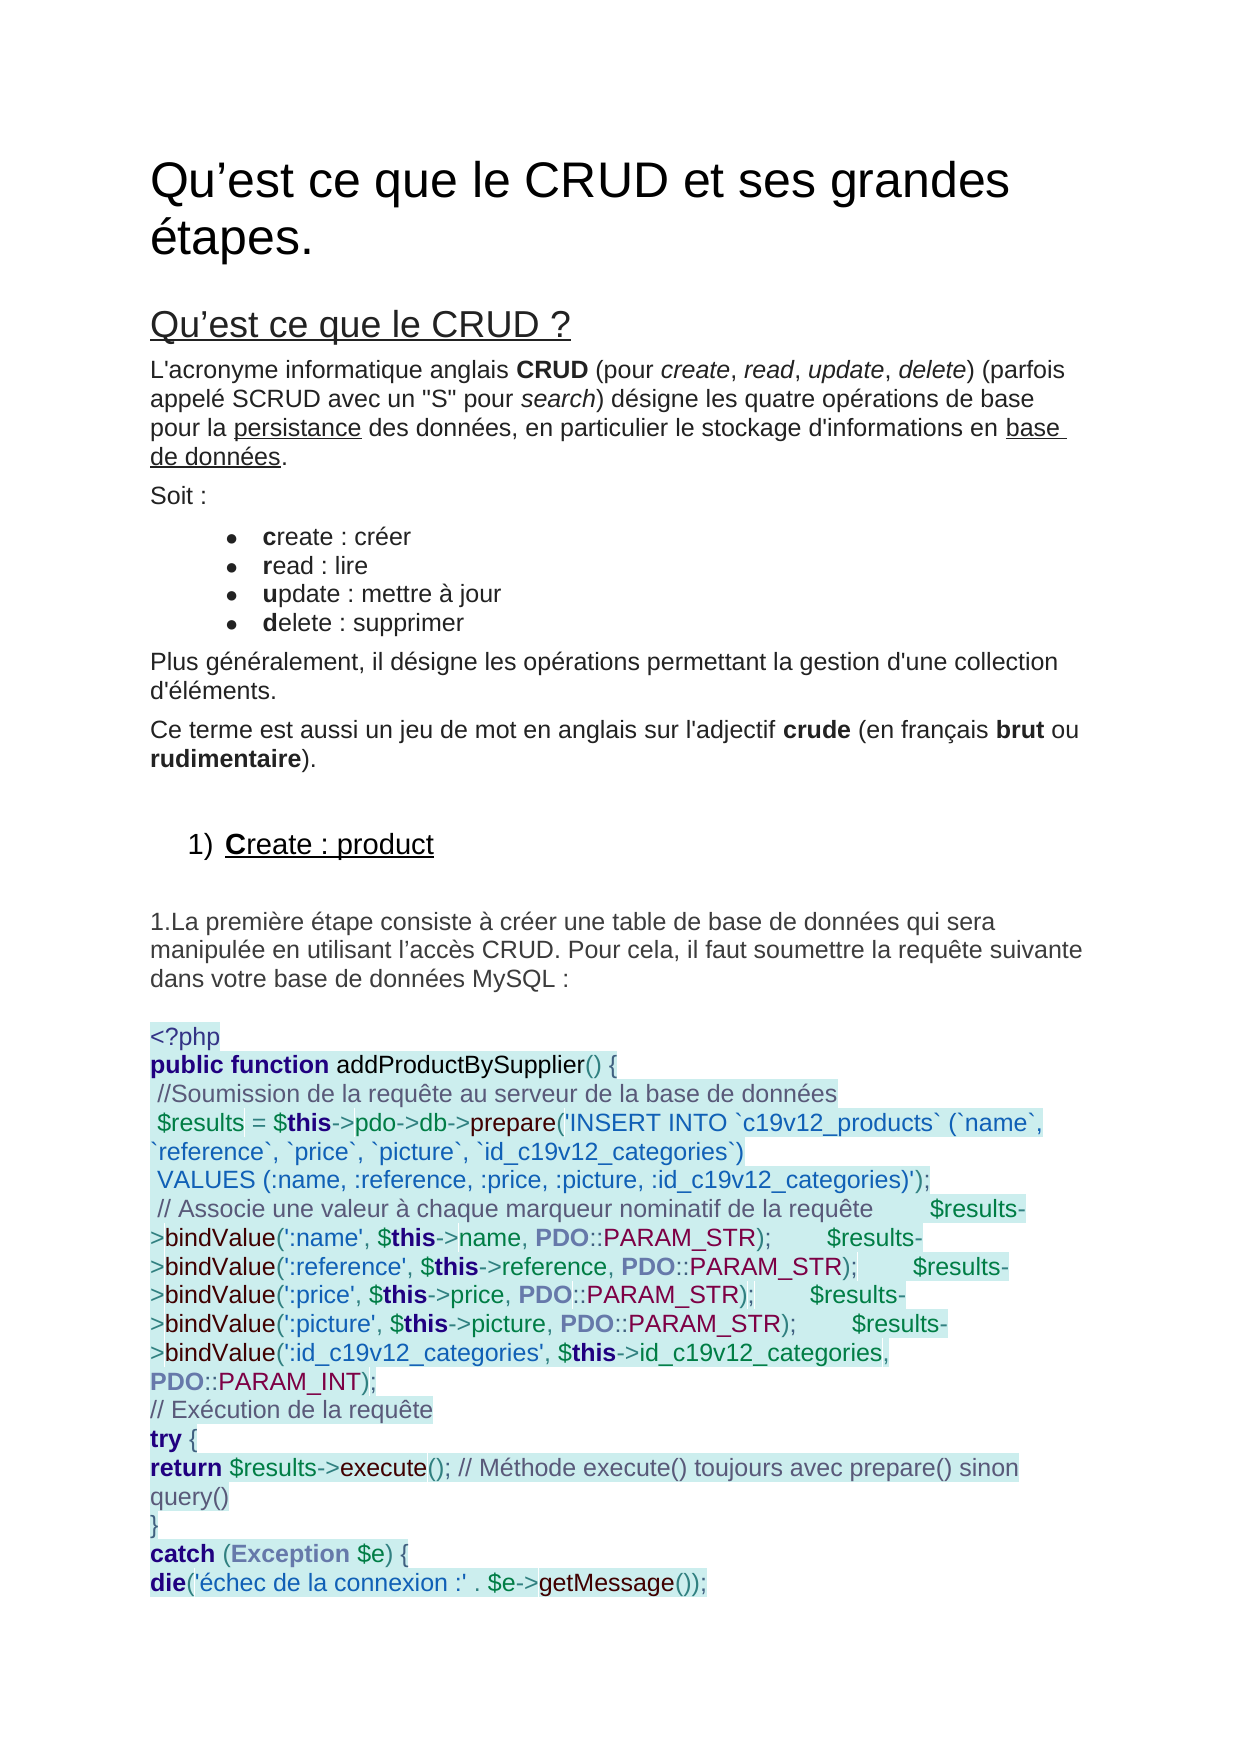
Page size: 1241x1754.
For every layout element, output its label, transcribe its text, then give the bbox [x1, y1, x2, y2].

text Ce terme est aussi un jeu de mot en anglais sur l'adjectif crude (en français brut ou rudimentaire). [150, 715, 1090, 773]
list delete : supprimer [225, 608, 1090, 637]
text Soit : [150, 481, 1090, 509]
text Plus généralement, il désigne les opérations permettant la gestion d'une collection d'éléments. [150, 647, 1090, 705]
text Qu’est ce que le CRUD ? [150, 302, 1090, 345]
list read : lire [225, 551, 1090, 579]
list create : créer [225, 522, 1090, 551]
text Qu’est ce que le CRUD et ses grandes étapes. [150, 150, 1090, 265]
list update : mettre à jour [225, 579, 1090, 608]
text L'acronyme informatique anglais CRUD (pour create, read, update, delete) (parfois appelé SCRUD avec un "S" pour search) désigne les quatre opérations de base pour la persistance des données, en particulier le stockage d'informations en base de données. [150, 355, 1090, 470]
list Create : product [187, 827, 1090, 861]
